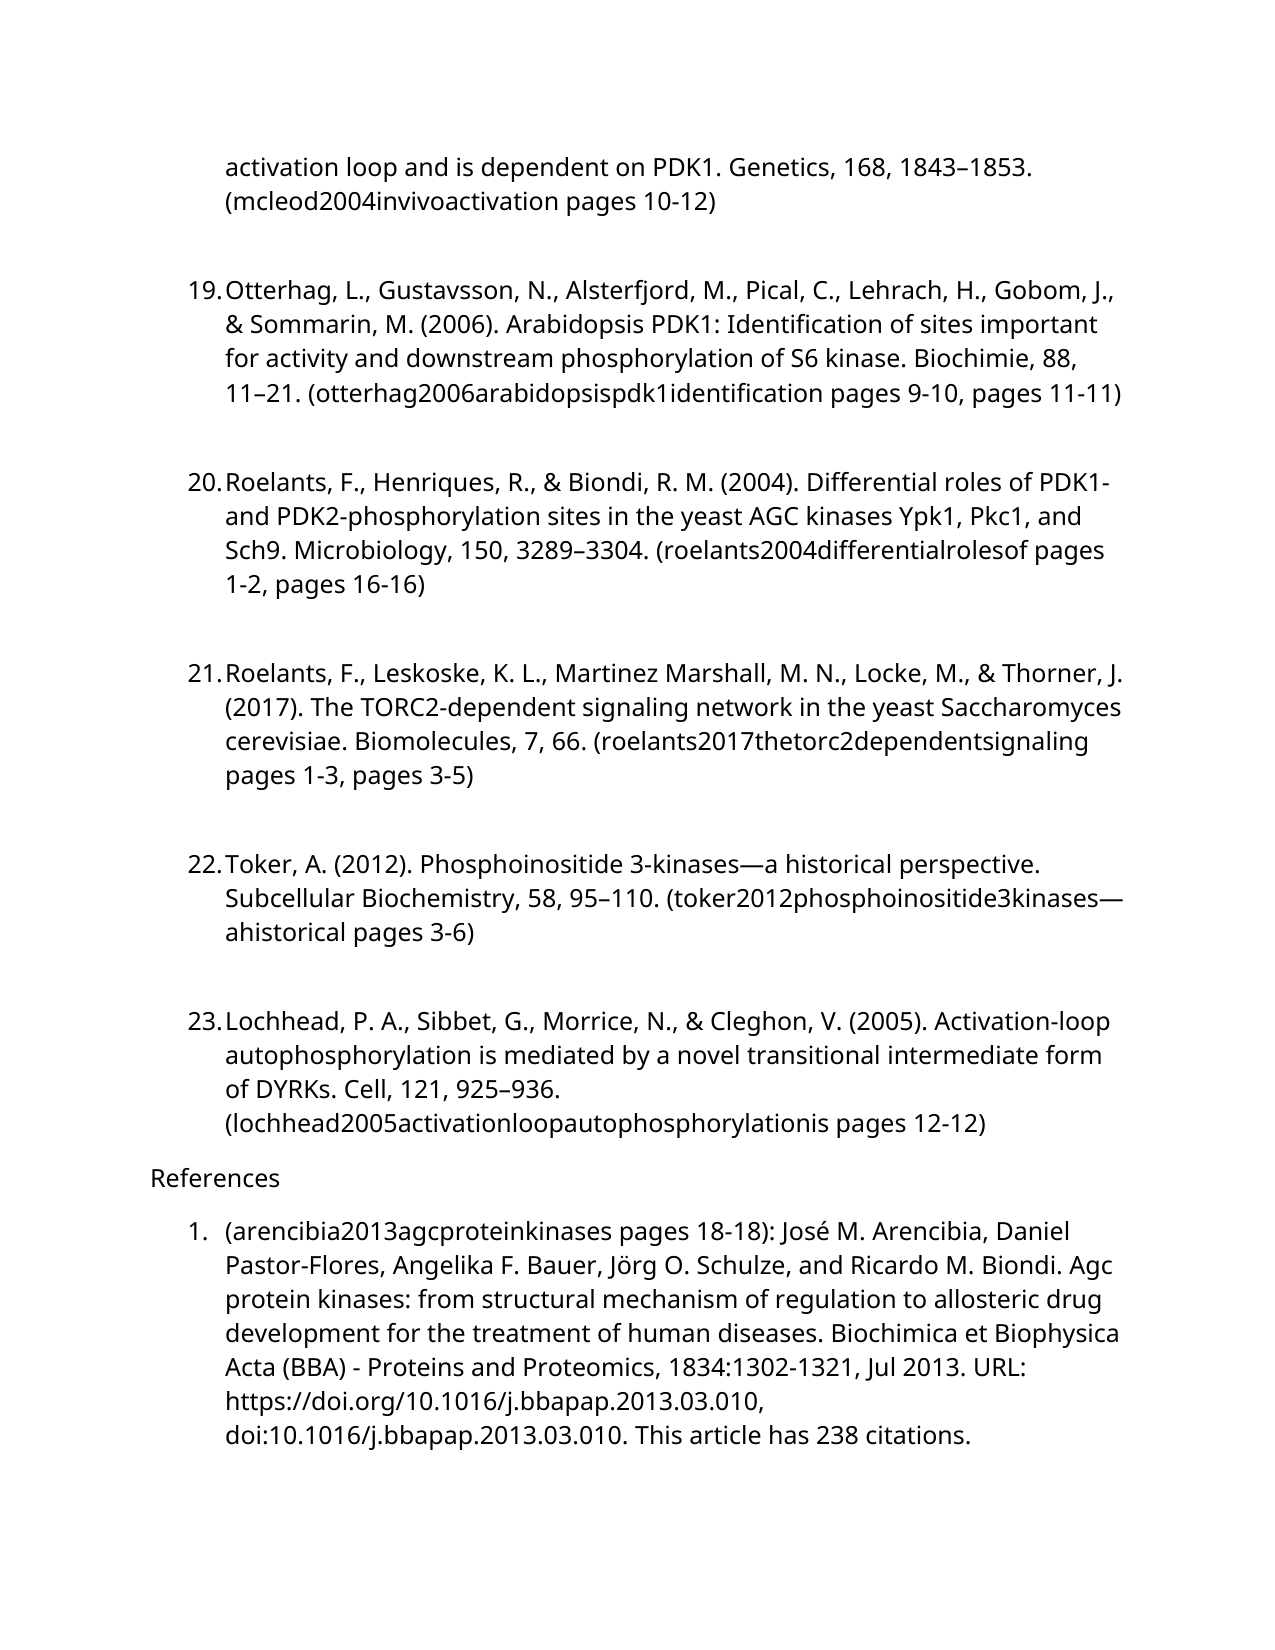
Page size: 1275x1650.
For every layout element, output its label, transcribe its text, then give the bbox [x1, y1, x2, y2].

list (arencibia2013agcproteinkinases pages 18-18): José M. Arencibia, Daniel Pastor-Flores, Angelika F. Bauer, Jörg O. Schulze, and Ricardo M. Biondi. Agc protein kinases: from structural mechanism of regulation to allosteric drug development for the treatment of human diseases. Biochimica et Biophysica Acta (BBA) - Proteins and Proteomics, 1834:1302-1321, Jul 2013. URL: https://doi.org/10.1016/j.bbapap.2013.03.010, doi:10.1016/j.bbapap.2013.03.010. This article has 238 citations. [187, 1213, 1125, 1452]
list Lochhead, P. A., Sibbet, G., Morrice, N., & Cleghon, V. (2005). Activation-loop autophosphorylation is mediated by a novel transitional intermediate form of DYRKs. Cell, 121, 925–936. (lochhead2005activationloopautophosphorylationis pages 12-12) [187, 1003, 1125, 1140]
list Roelants, F., Leskoske, K. L., Martinez Marshall, M. N., Locke, M., & Thorner, J. (2017). The TORC2-dependent signaling network in the yeast Saccharomyces cerevisiae. Biomolecules, 7, 66. (roelants2017thetorc2dependentsignaling pages 1-3, pages 3-5) [187, 655, 1125, 826]
list Toker, A. (2012). Phosphoinositide 3-kinases—a historical perspective. Subcellular Biochemistry, 58, 95–110. (toker2012phosphoinositide3kinases—ahistorical pages 3-6) [187, 846, 1125, 983]
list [187, 150, 1125, 252]
list Otterhag, L., Gustavsson, N., Alsterfjord, M., Pical, C., Lehrach, H., Gobom, J., & Sommarin, M. (2006). Arabidopsis PDK1: Identification of sites important for activity and downstream phosphorylation of S6 kinase. Biochimie, 88, 11–21. (otterhag2006arabidopsispdk1identification pages 9-10, pages 11-11) [187, 273, 1125, 443]
text References [150, 1161, 1125, 1195]
list Roelants, F., Henriques, R., & Biondi, R. M. (2004). Differential roles of PDK1- and PDK2-phosphorylation sites in the yeast AGC kinases Ypk1, Pkc1, and Sch9. Microbiology, 150, 3289–3304. (roelants2004differentialrolesof pages 1-2, pages 16-16) [187, 464, 1125, 634]
